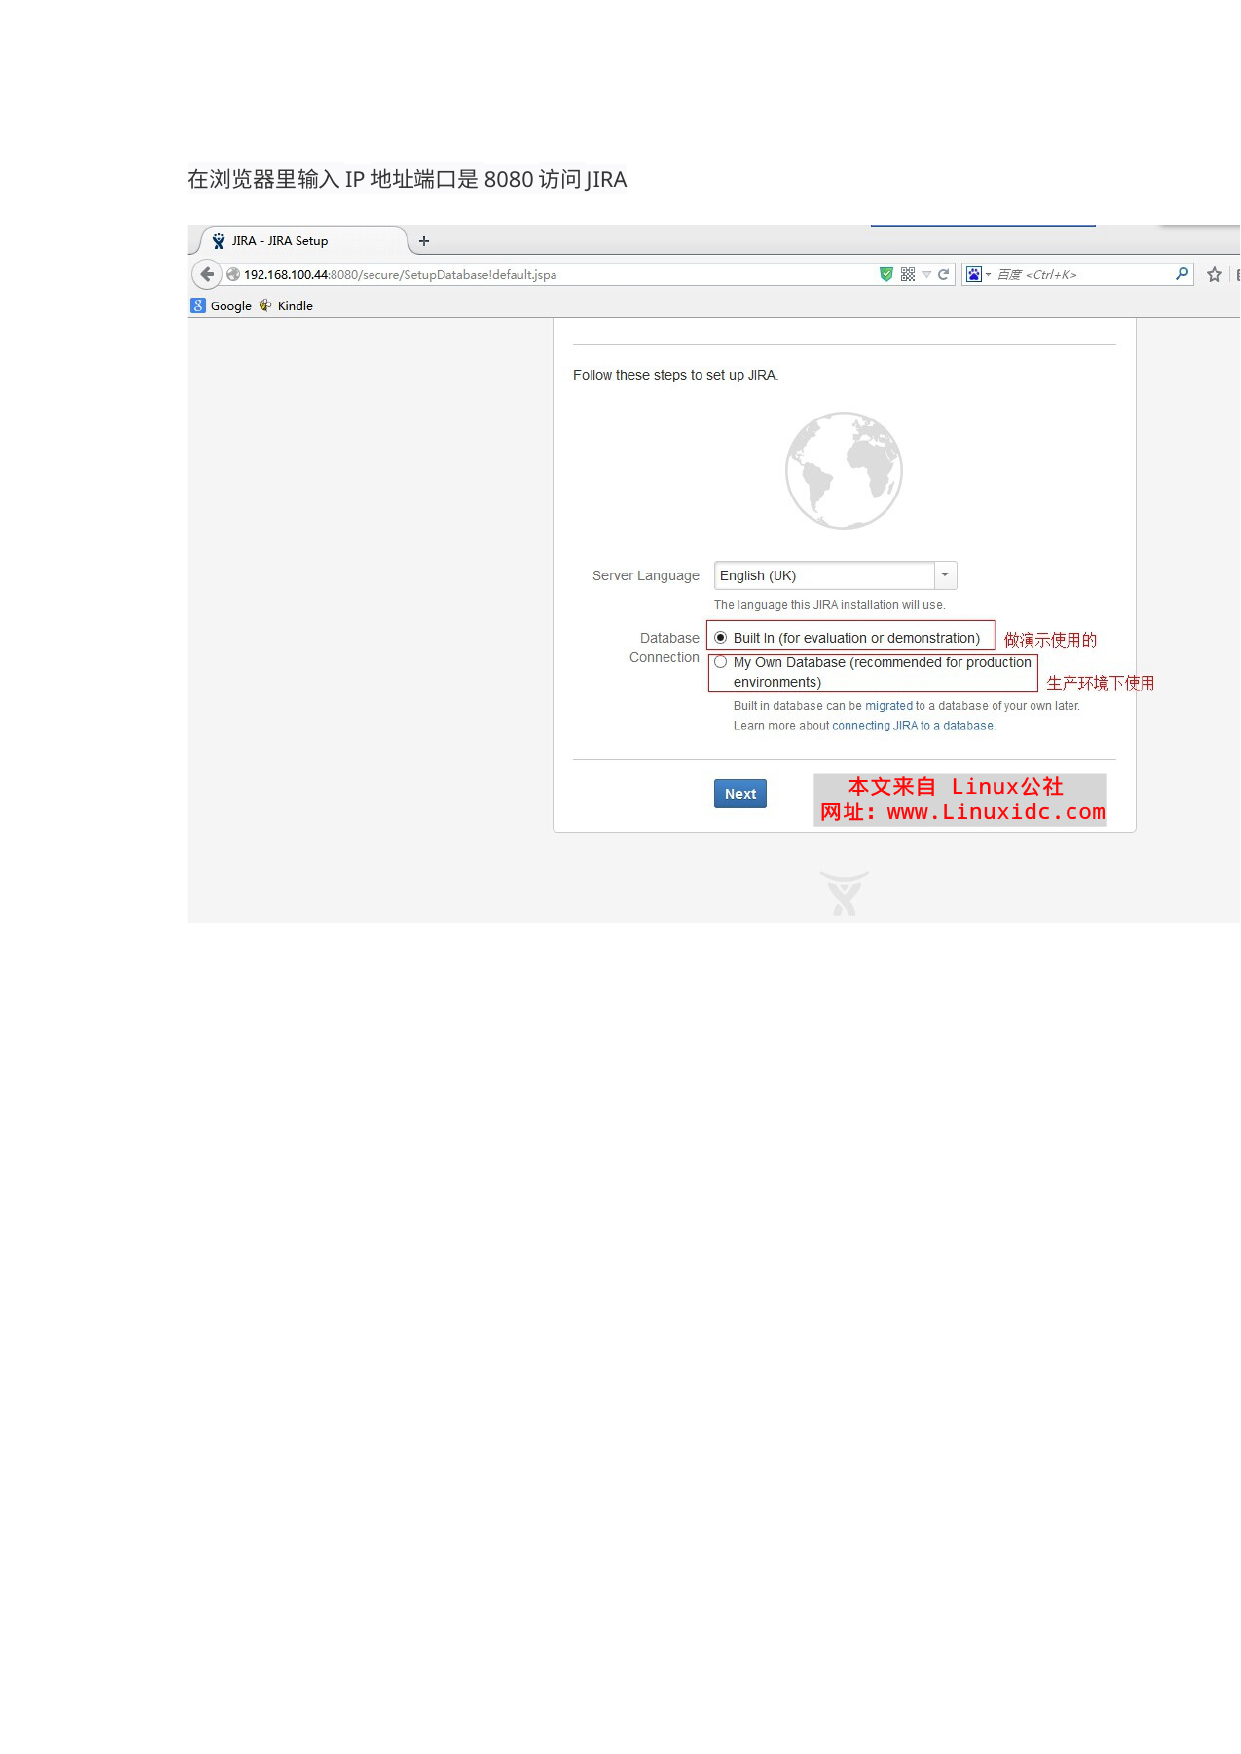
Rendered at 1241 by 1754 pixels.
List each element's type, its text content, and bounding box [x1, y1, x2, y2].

picture [187, 225, 1241, 923]
text 在浏览器里输入IP地址端口是8080访问JIRA [586, 162, 1053, 194]
